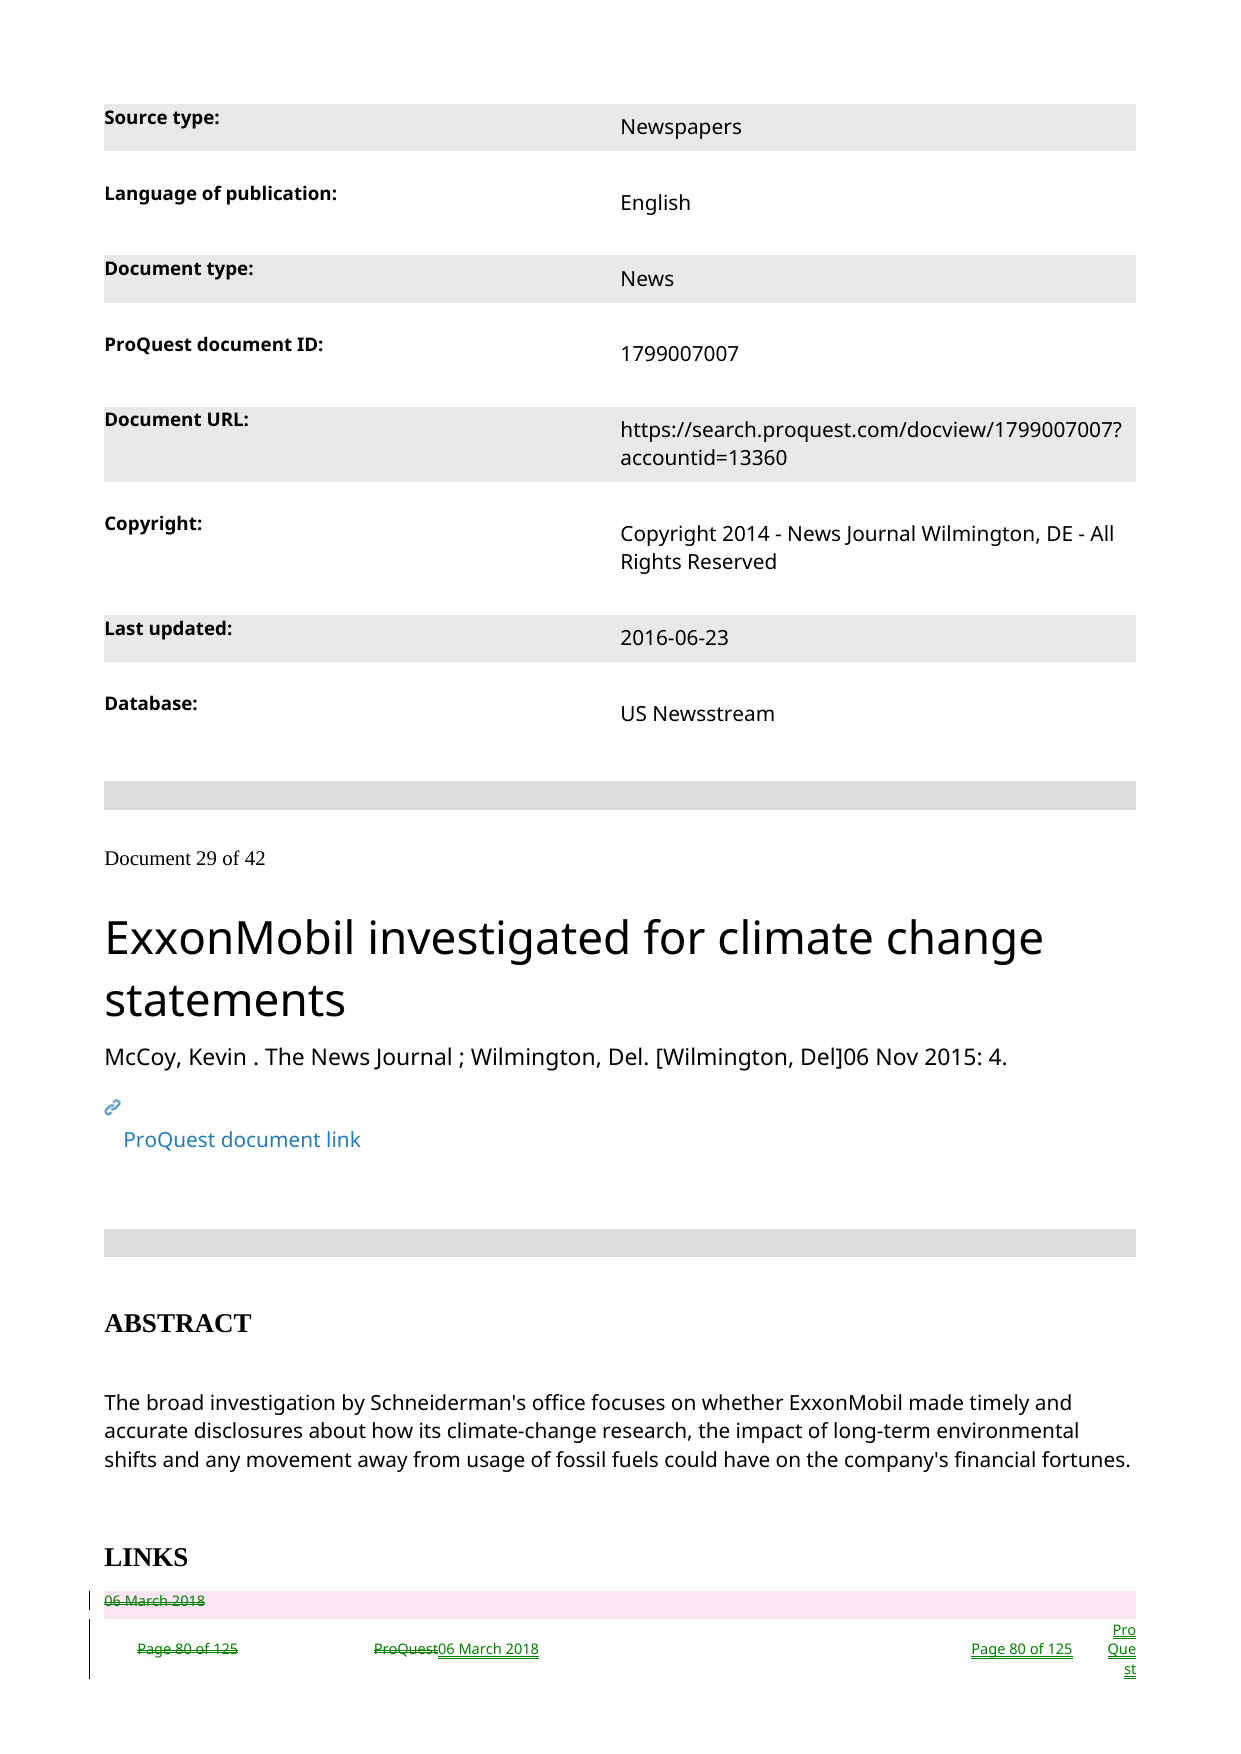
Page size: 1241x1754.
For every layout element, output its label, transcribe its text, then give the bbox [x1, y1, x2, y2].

table_header Last updated: [104, 615, 620, 662]
table_header [104, 781, 1136, 810]
table_header ProQuest document ID: [104, 331, 620, 378]
table_header 1799007007 [620, 331, 1136, 378]
table_header Copyright: [104, 511, 620, 586]
table_header 2016-06-23 [620, 615, 1136, 662]
text ABSTRACT [104, 1305, 1136, 1339]
picture [104, 1098, 123, 1116]
table_header Newspapers [620, 104, 1136, 151]
text McCoy, Kevin . The News Journal ; Wilmington, Del. [Wilmington, Del]06 Nov 2015: 4. [104, 1040, 1136, 1072]
text ExxonMobil investigated for climate change statements [104, 905, 1136, 1030]
text Document 29 of 42 [104, 838, 1136, 872]
table_header US Newsstream [620, 690, 1136, 738]
table_header News [620, 255, 1136, 303]
table_header English [620, 180, 1136, 227]
text ProQuest document link [104, 1099, 1136, 1153]
text The broad investigation by Schneiderman's office focuses on whether ExxonMobil made timely and accurate disclosures about how its climate-change research, the impact of long-term environmental shifts and any movement away from usage of fossil fuels could have on the company's financial fortunes. [104, 1388, 1136, 1473]
table_header [104, 1229, 1136, 1257]
table_header Document type: [104, 255, 620, 303]
table_header Source type: [104, 104, 620, 151]
table_header Copyright 2014 - News Journal Wilmington, DE - All Rights Reserved [620, 511, 1136, 586]
table_header Language of publication: [104, 180, 620, 227]
table_header Database: [104, 690, 620, 738]
table_header https://search.proquest.com/docview/1799007007?accountid=13360 [620, 407, 1136, 482]
table_header Document URL: [104, 407, 620, 482]
text LINKS [104, 1539, 1136, 1572]
